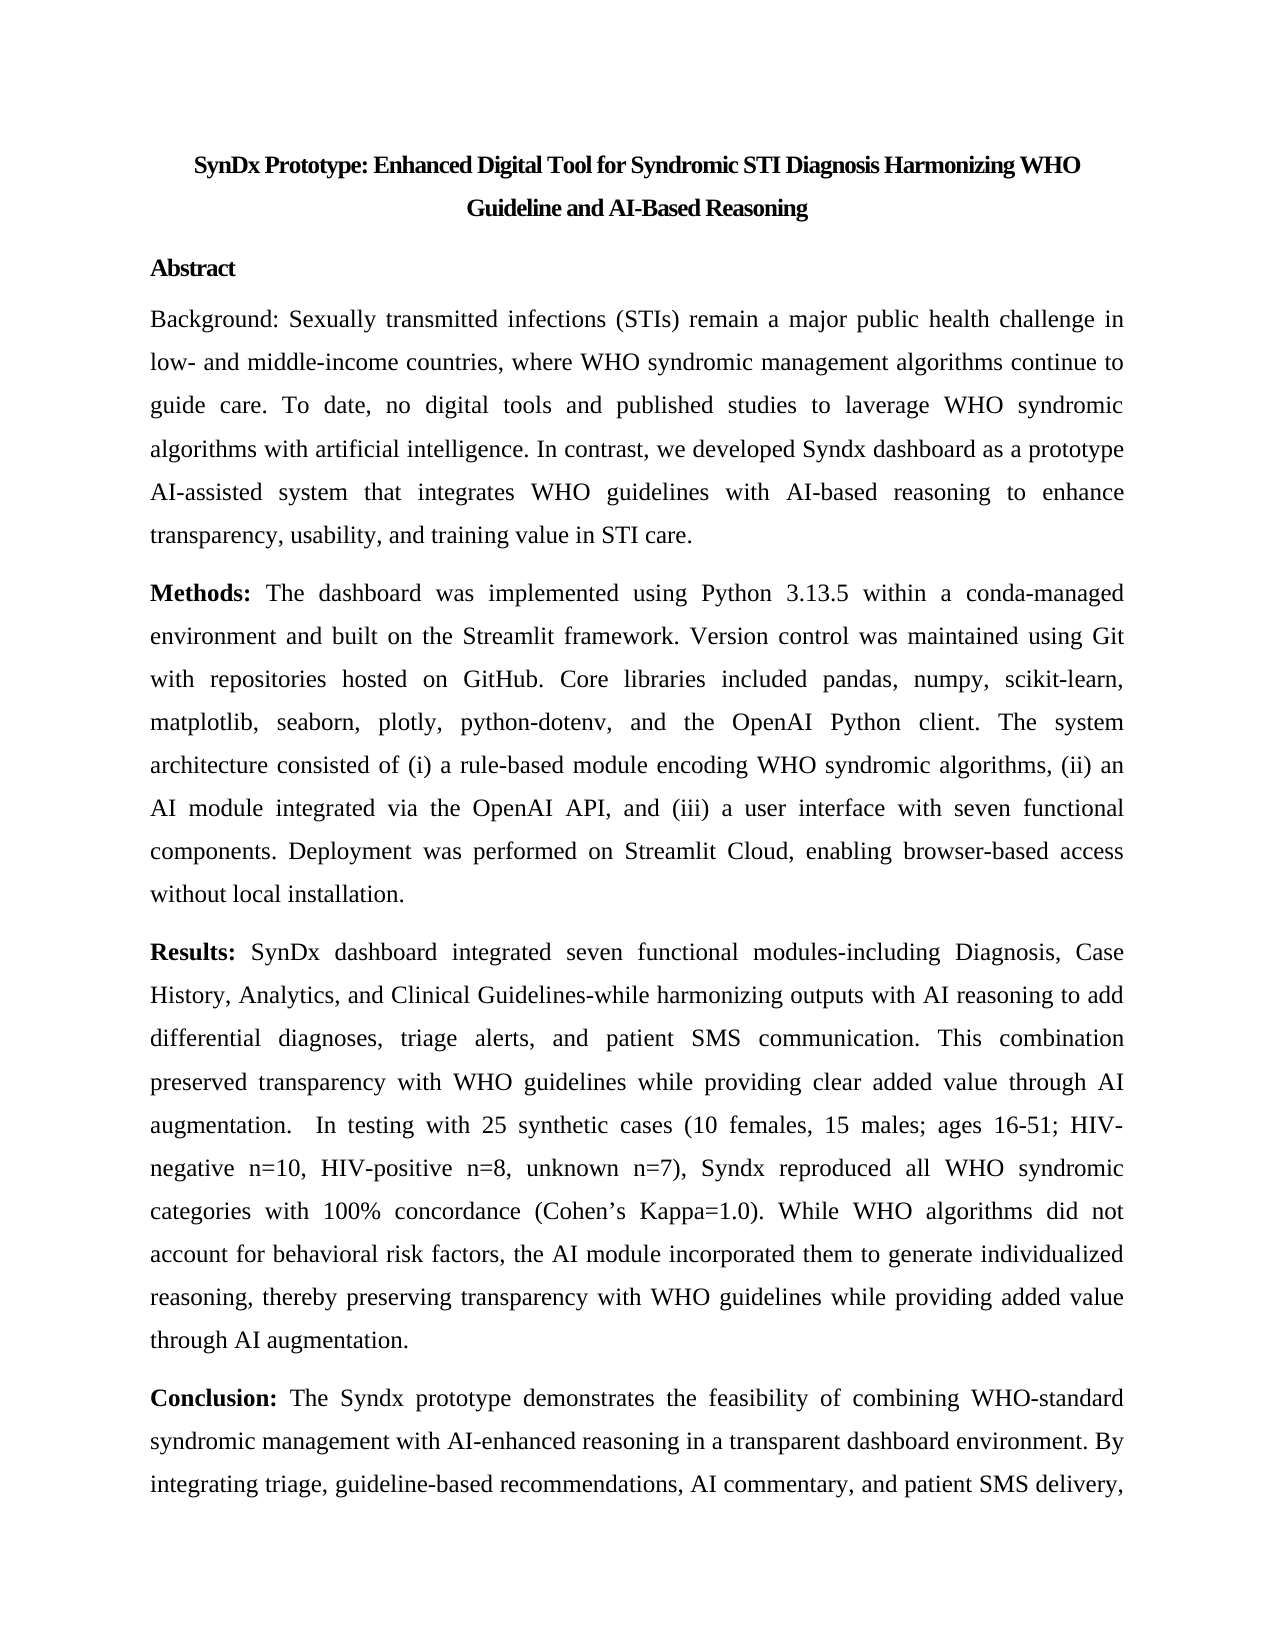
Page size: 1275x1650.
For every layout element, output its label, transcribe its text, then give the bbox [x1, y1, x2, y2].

text Background: Sexually transmitted infections (STIs) remain a major public health challenge in low- and middle-income countries, where WHO syndromic management algorithms continue to guide care. To date, no digital tools and published studies to laverage WHO syndromic algorithms with artificial intelligence. In contrast, we developed Syndx dashboard as a prototype AI-assisted system that integrates WHO guidelines with AI-based reasoning to enhance transparency, usability, and training value in STI care. [150, 304, 1125, 549]
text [150, 1383, 1125, 1498]
text Methods: The dashboard was implemented using Python 3.13.5 within a conda-managed environment and built on the Streamlit framework. Version control was maintained using Git with repositories hosted on GitHub. Core libraries included pandas, numpy, scikit-learn, matplotlib, seaborn, plotly, python-dotenv, and the OpenAI Python client. The system architecture consisted of (i) a rule-based module encoding WHO syndromic algorithms, (ii) an AI module integrated via the OpenAI API, and (iii) a user interface with seven functional components. Deployment was performed on Streamlit Cloud, enabling browser-based access without local installation. [150, 578, 1125, 908]
text Results: SynDx dashboard integrated seven functional modules-including Diagnosis, Case History, Analytics, and Clinical Guidelines-while harmonizing outputs with AI reasoning to add differential diagnoses, triage alerts, and patient SMS communication. This combination preserved transparency with WHO guidelines while providing clear added value through AI augmentation. In testing with 25 synthetic cases (10 females, 15 males; ages 16-51; HIV-negative n=10, HIV-positive n=8, unknown n=7), Syndx reproduced all WHO syndromic categories with 100% concordance (Cohen’s Kappa=1.0). While WHO algorithms did not account for behavioral risk factors, the AI module incorporated them to generate individualized reasoning, thereby preserving transparency with WHO guidelines while providing added value through AI augmentation. [150, 937, 1125, 1354]
subtitle Abstract [150, 253, 1125, 282]
title SynDx Prototype: Enhanced Digital Tool for Syndromic STI Diagnosis Harmonizing WHO Guideline and AI-Based Reasoning [150, 150, 1125, 222]
